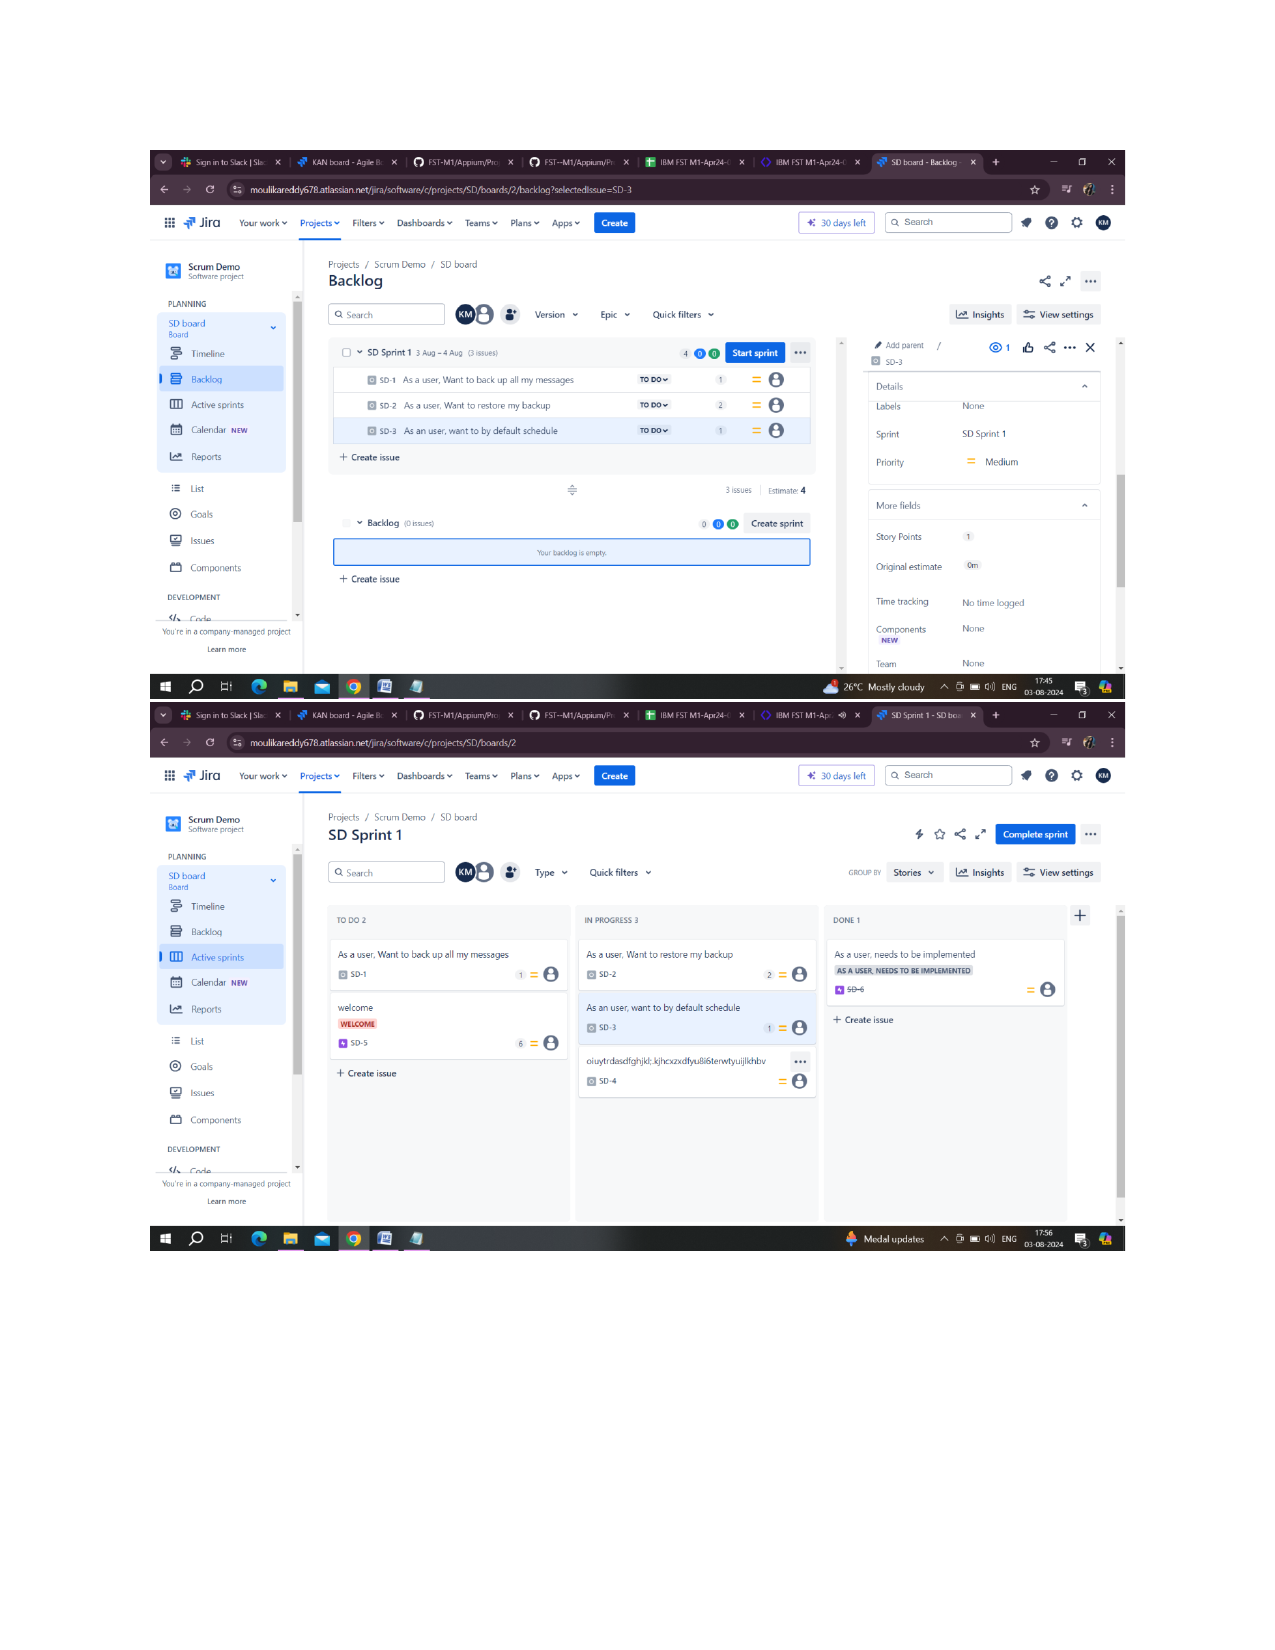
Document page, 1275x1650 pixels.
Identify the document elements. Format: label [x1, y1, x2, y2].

picture [150, 150, 1125, 699]
picture [150, 702, 1125, 1251]
